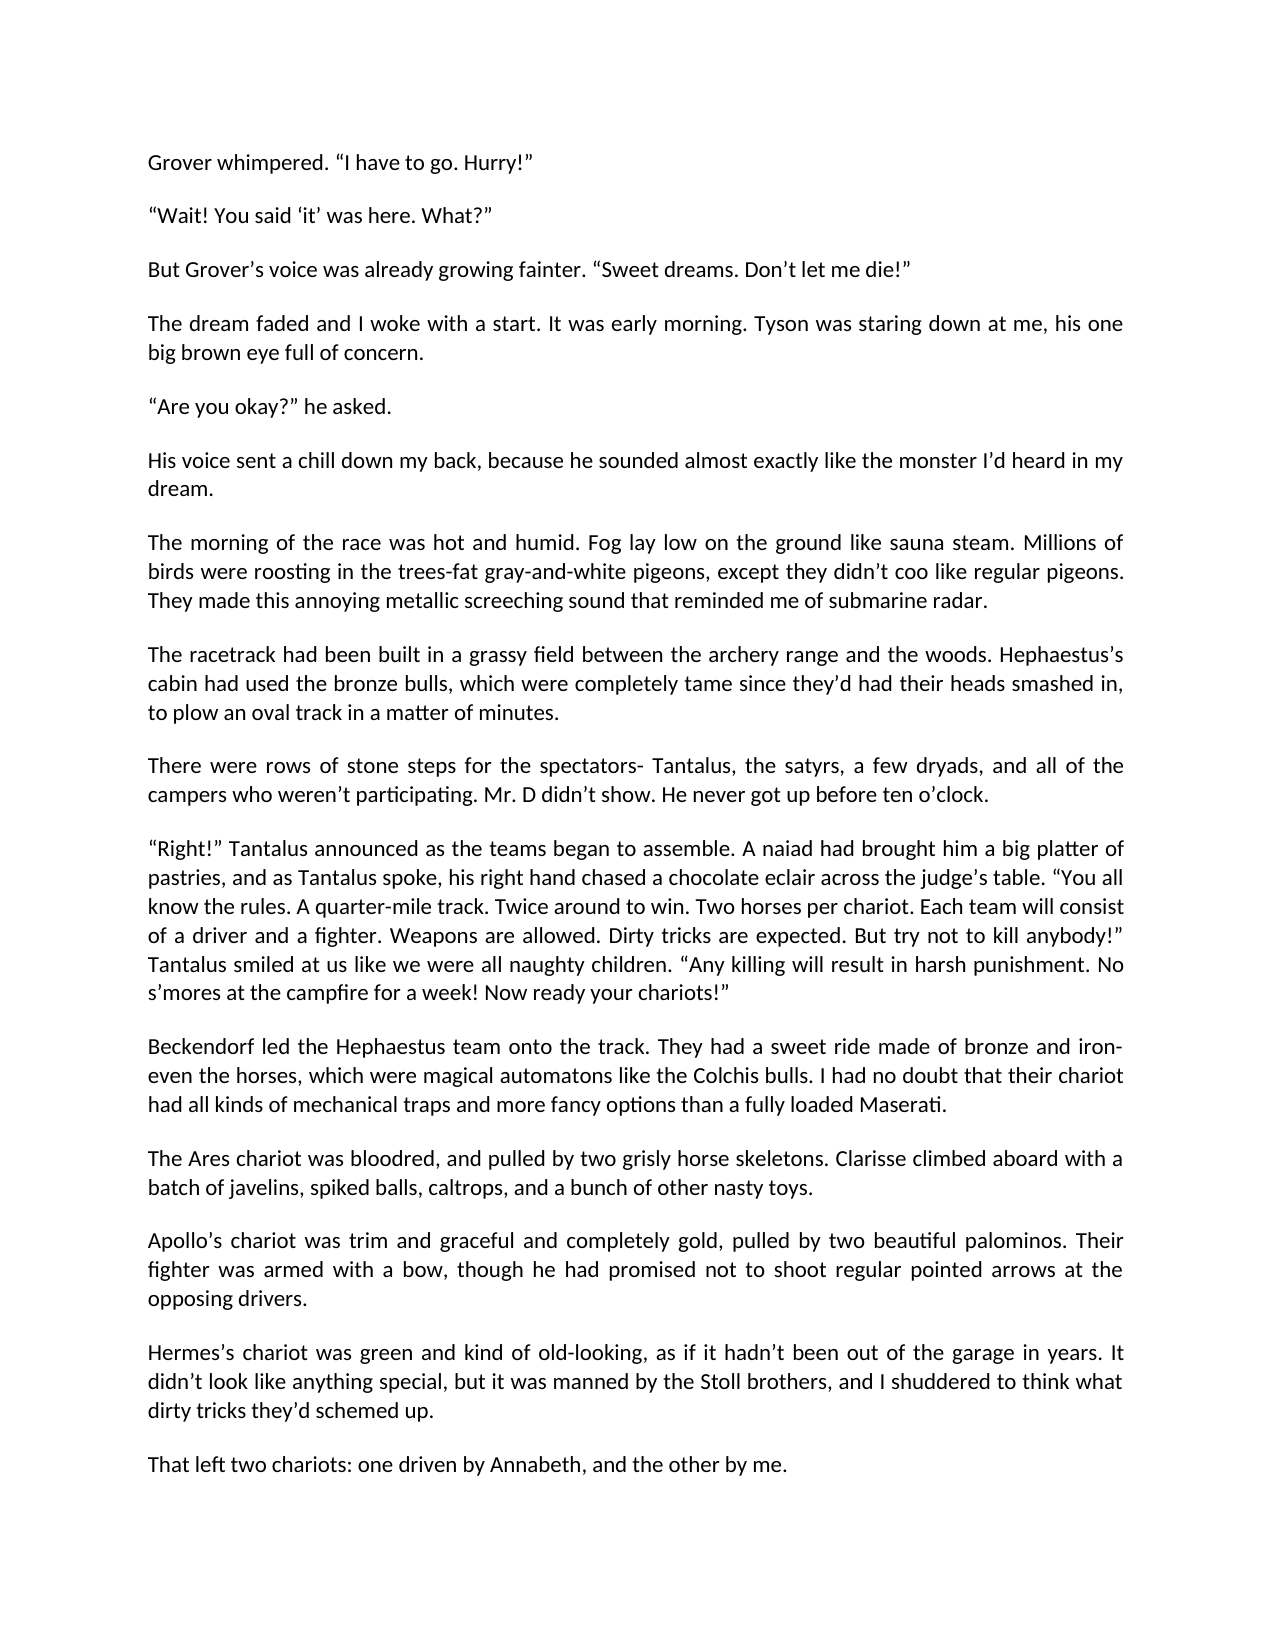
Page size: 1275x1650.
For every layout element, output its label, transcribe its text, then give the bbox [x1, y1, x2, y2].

text There were rows of stone steps for the spectators- Tantalus, the satyrs, a few dryads, and all of the campers who weren’t participating. Mr. D didn’t show. He never got up before ten o’clock. [148, 752, 1126, 808]
text Beckendorf led the Hephaestus team onto the track. They had a sweet ride made of bronze and iron-even the horses, which were magical automatons like the Colchis bulls. I had no doubt that their chariot had all kinds of mechanical traps and more fancy options than a fully loaded Maserati. [148, 1032, 1126, 1118]
text That left two chariots: one driven by Annabeth, and the other by me. [148, 1450, 1126, 1478]
text The Ares chariot was bloodred, and pulled by two grisly horse skeletons. Clarisse climbed aboard with a batch of javelins, spiked balls, caltrops, and a bunch of other nasty toys. [148, 1144, 1126, 1201]
text His voice sent a chill down my back, because he sounded almost exactly like the monster I’d heard in my dream. [148, 446, 1126, 503]
text Hermes’s chariot was green and kind of old-looking, as if it hadn’t been out of the garage in years. It didn’t look like anything special, but it was manned by the Stoll brothers, and I shuddered to think what dirty tricks they’d schemed up. [148, 1338, 1126, 1424]
text The racetrack had been built in a grassy field between the archery range and the woods. Hephaestus’s cabin had used the bronze bulls, which were completely tame since they’d had their heads smashed in, to plow an oval track in a matter of minutes. [148, 640, 1126, 726]
text Apollo’s chariot was trim and graceful and completely gold, pulled by two beautiful palominos. Their fighter was armed with a bow, though he had promised not to shoot regular pointed arrows at the opposing drivers. [148, 1227, 1126, 1312]
text “Wait! You said ‘it’ was here. What?” [148, 201, 1126, 229]
text But Grover’s voice was already growing fainter. “Sweet dreams. Don’t let me die!” [148, 255, 1126, 283]
text The morning of the race was hot and humid. Fog lay low on the ground like sauna steam. Millions of birds were roosting in the trees-fat gray-and-white pigeons, except they didn’t coo like regular pigeons. They made this annoying metallic screeching sound that reminded me of submarine radar. [148, 528, 1126, 614]
text The dream faded and I woke with a start. It was early morning. Tyson was staring down at me, his one big brown eye full of concern. [148, 309, 1126, 366]
text “Right!” Tantalus announced as the teams began to assemble. A naiad had brought him a big platter of pastries, and as Tantalus spoke, his right hand chased a chocolate eclair across the judge’s table. “You all know the rules. A quarter-mile track. Twice around to win. Two horses per chariot. Each team will consist of a driver and a fighter. Weapons are allowed. Dirty tricks are expected. But try not to kill anybody!” Tantalus smiled at us like we were all naughty children. “Any killing will result in harsh punishment. No s’mores at the campfire for a week! Now ready your chariots!” [148, 834, 1126, 1007]
text “Are you okay?” he asked. [148, 392, 1126, 420]
text Grover whimpered. “I have to go. Hurry!” [148, 148, 1126, 176]
